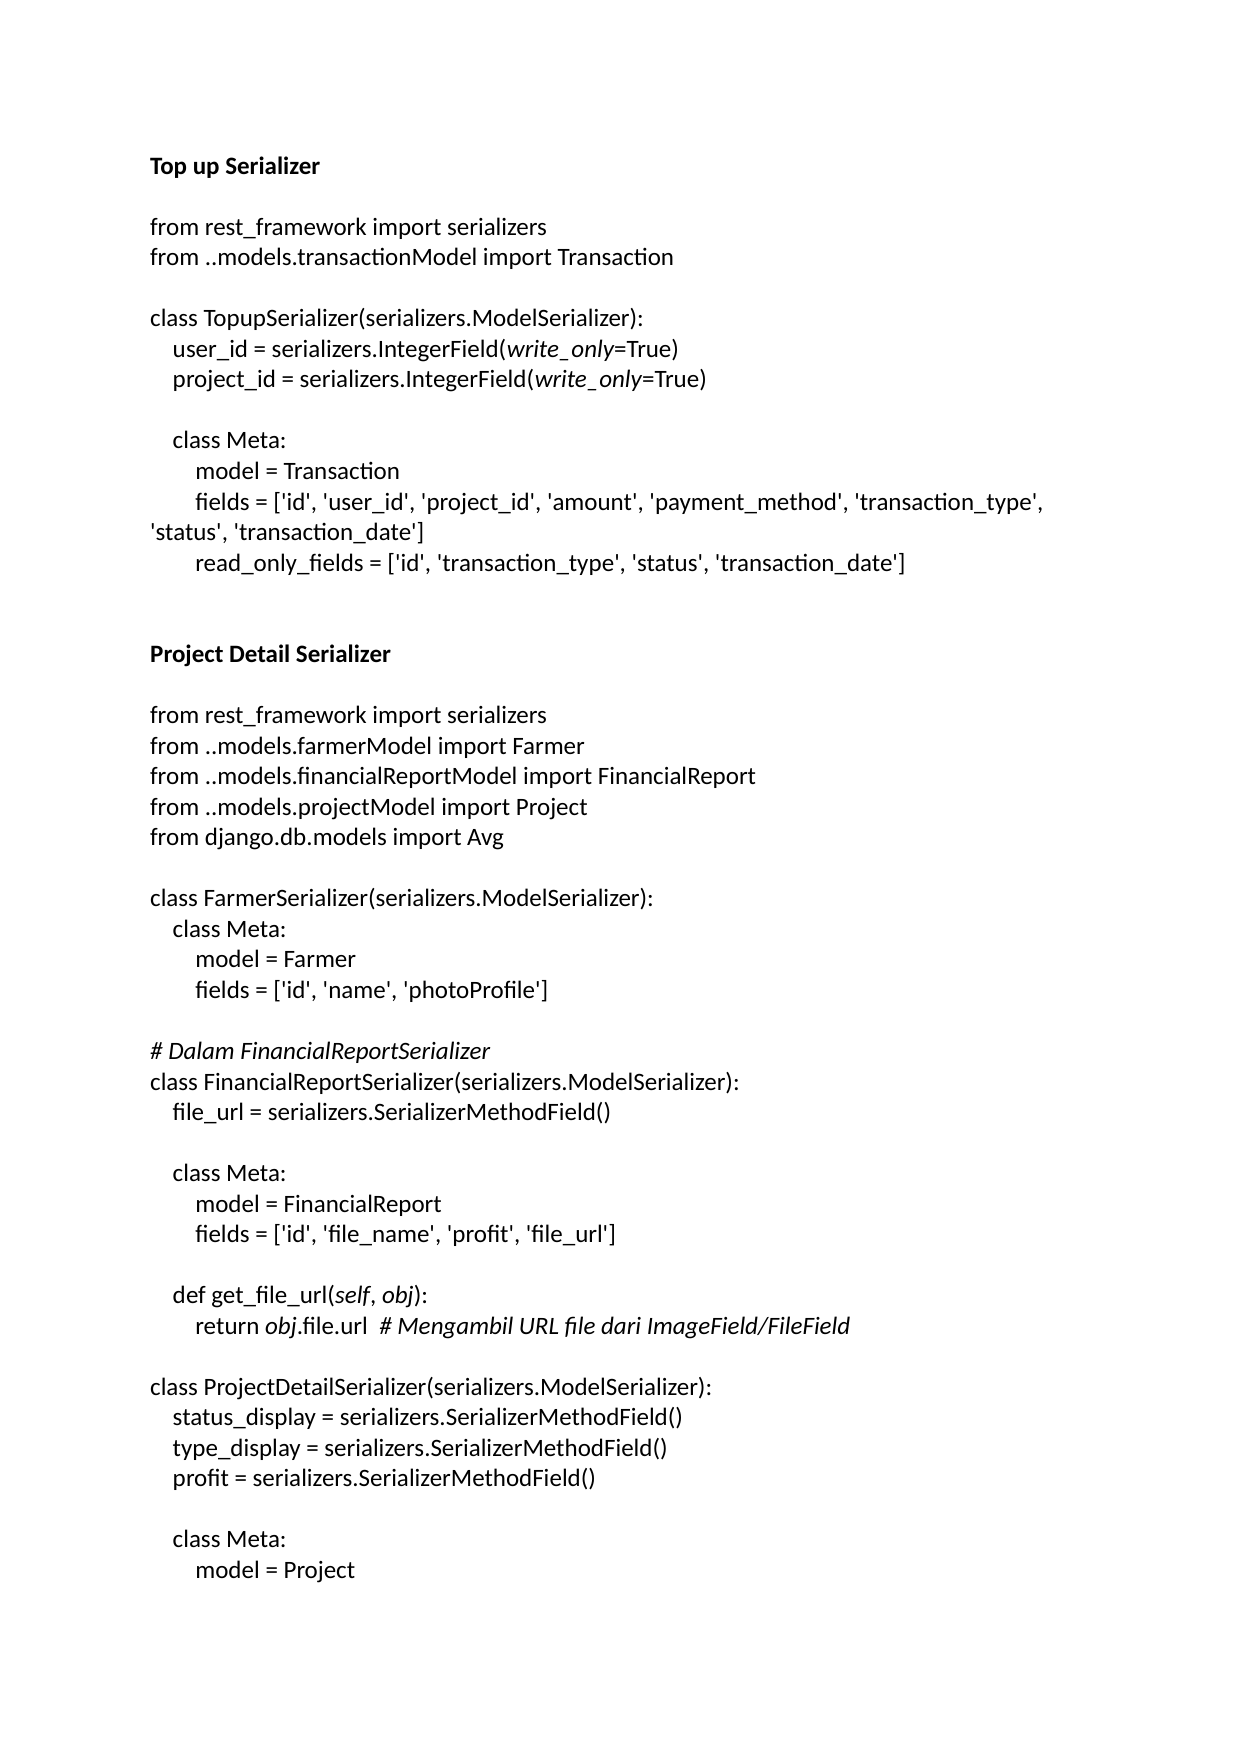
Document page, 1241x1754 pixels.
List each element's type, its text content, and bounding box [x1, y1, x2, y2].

text model = Farmer [150, 943, 1090, 974]
text from rest_framework import serializers [150, 211, 1090, 242]
text from ..models.transactionModel import Transaction [150, 242, 1090, 272]
text fields = ['id', 'user_id', 'project_id', 'amount', 'payment_method', 'transaction_type', 'status', 'transaction_date'] [150, 486, 1090, 547]
text class TopupSerializer(serializers.ModelSerializer): [150, 303, 1090, 333]
text project_id = serializers.IntegerField(write_only=True) [150, 364, 1090, 394]
text from django.db.models import Avg [150, 821, 1090, 852]
text model = Project [150, 1554, 1090, 1584]
text class Meta: [150, 1523, 1090, 1554]
text fields = ['id', 'file_name', 'profit', 'file_url'] [150, 1218, 1090, 1249]
text file_url = serializers.SerializerMethodField() [150, 1096, 1090, 1127]
text from ..models.projectModel import Project [150, 791, 1090, 821]
text return obj.file.url # Mengambil URL file dari ImageField/FileField [150, 1310, 1090, 1340]
text class FinancialReportSerializer(serializers.ModelSerializer): [150, 1066, 1090, 1096]
text status_display = serializers.SerializerMethodField() [150, 1401, 1090, 1432]
text class Meta: [150, 1157, 1090, 1188]
text from ..models.farmerModel import Farmer [150, 730, 1090, 760]
text Top up Serializer [150, 150, 1090, 181]
text model = FinancialReport [150, 1188, 1090, 1218]
text # Dalam FinancialReportSerializer [150, 1035, 1090, 1066]
text type_display = serializers.SerializerMethodField() [150, 1432, 1090, 1462]
text class Meta: [150, 425, 1090, 455]
text class FarmerSerializer(serializers.ModelSerializer): [150, 882, 1090, 913]
text fields = ['id', 'name', 'photoProfile'] [150, 974, 1090, 1004]
text class Meta: [150, 913, 1090, 943]
text profit = serializers.SerializerMethodField() [150, 1462, 1090, 1493]
text model = Transaction [150, 455, 1090, 486]
text def get_file_url(self, obj): [150, 1279, 1090, 1310]
text read_only_fields = ['id', 'transaction_type', 'status', 'transaction_date'] [150, 547, 1090, 577]
text from rest_framework import serializers [150, 699, 1090, 730]
text class ProjectDetailSerializer(serializers.ModelSerializer): [150, 1371, 1090, 1401]
text from ..models.financialReportModel import FinancialReport [150, 760, 1090, 791]
text user_id = serializers.IntegerField(write_only=True) [150, 333, 1090, 364]
text Project Detail Serializer [150, 638, 1090, 669]
